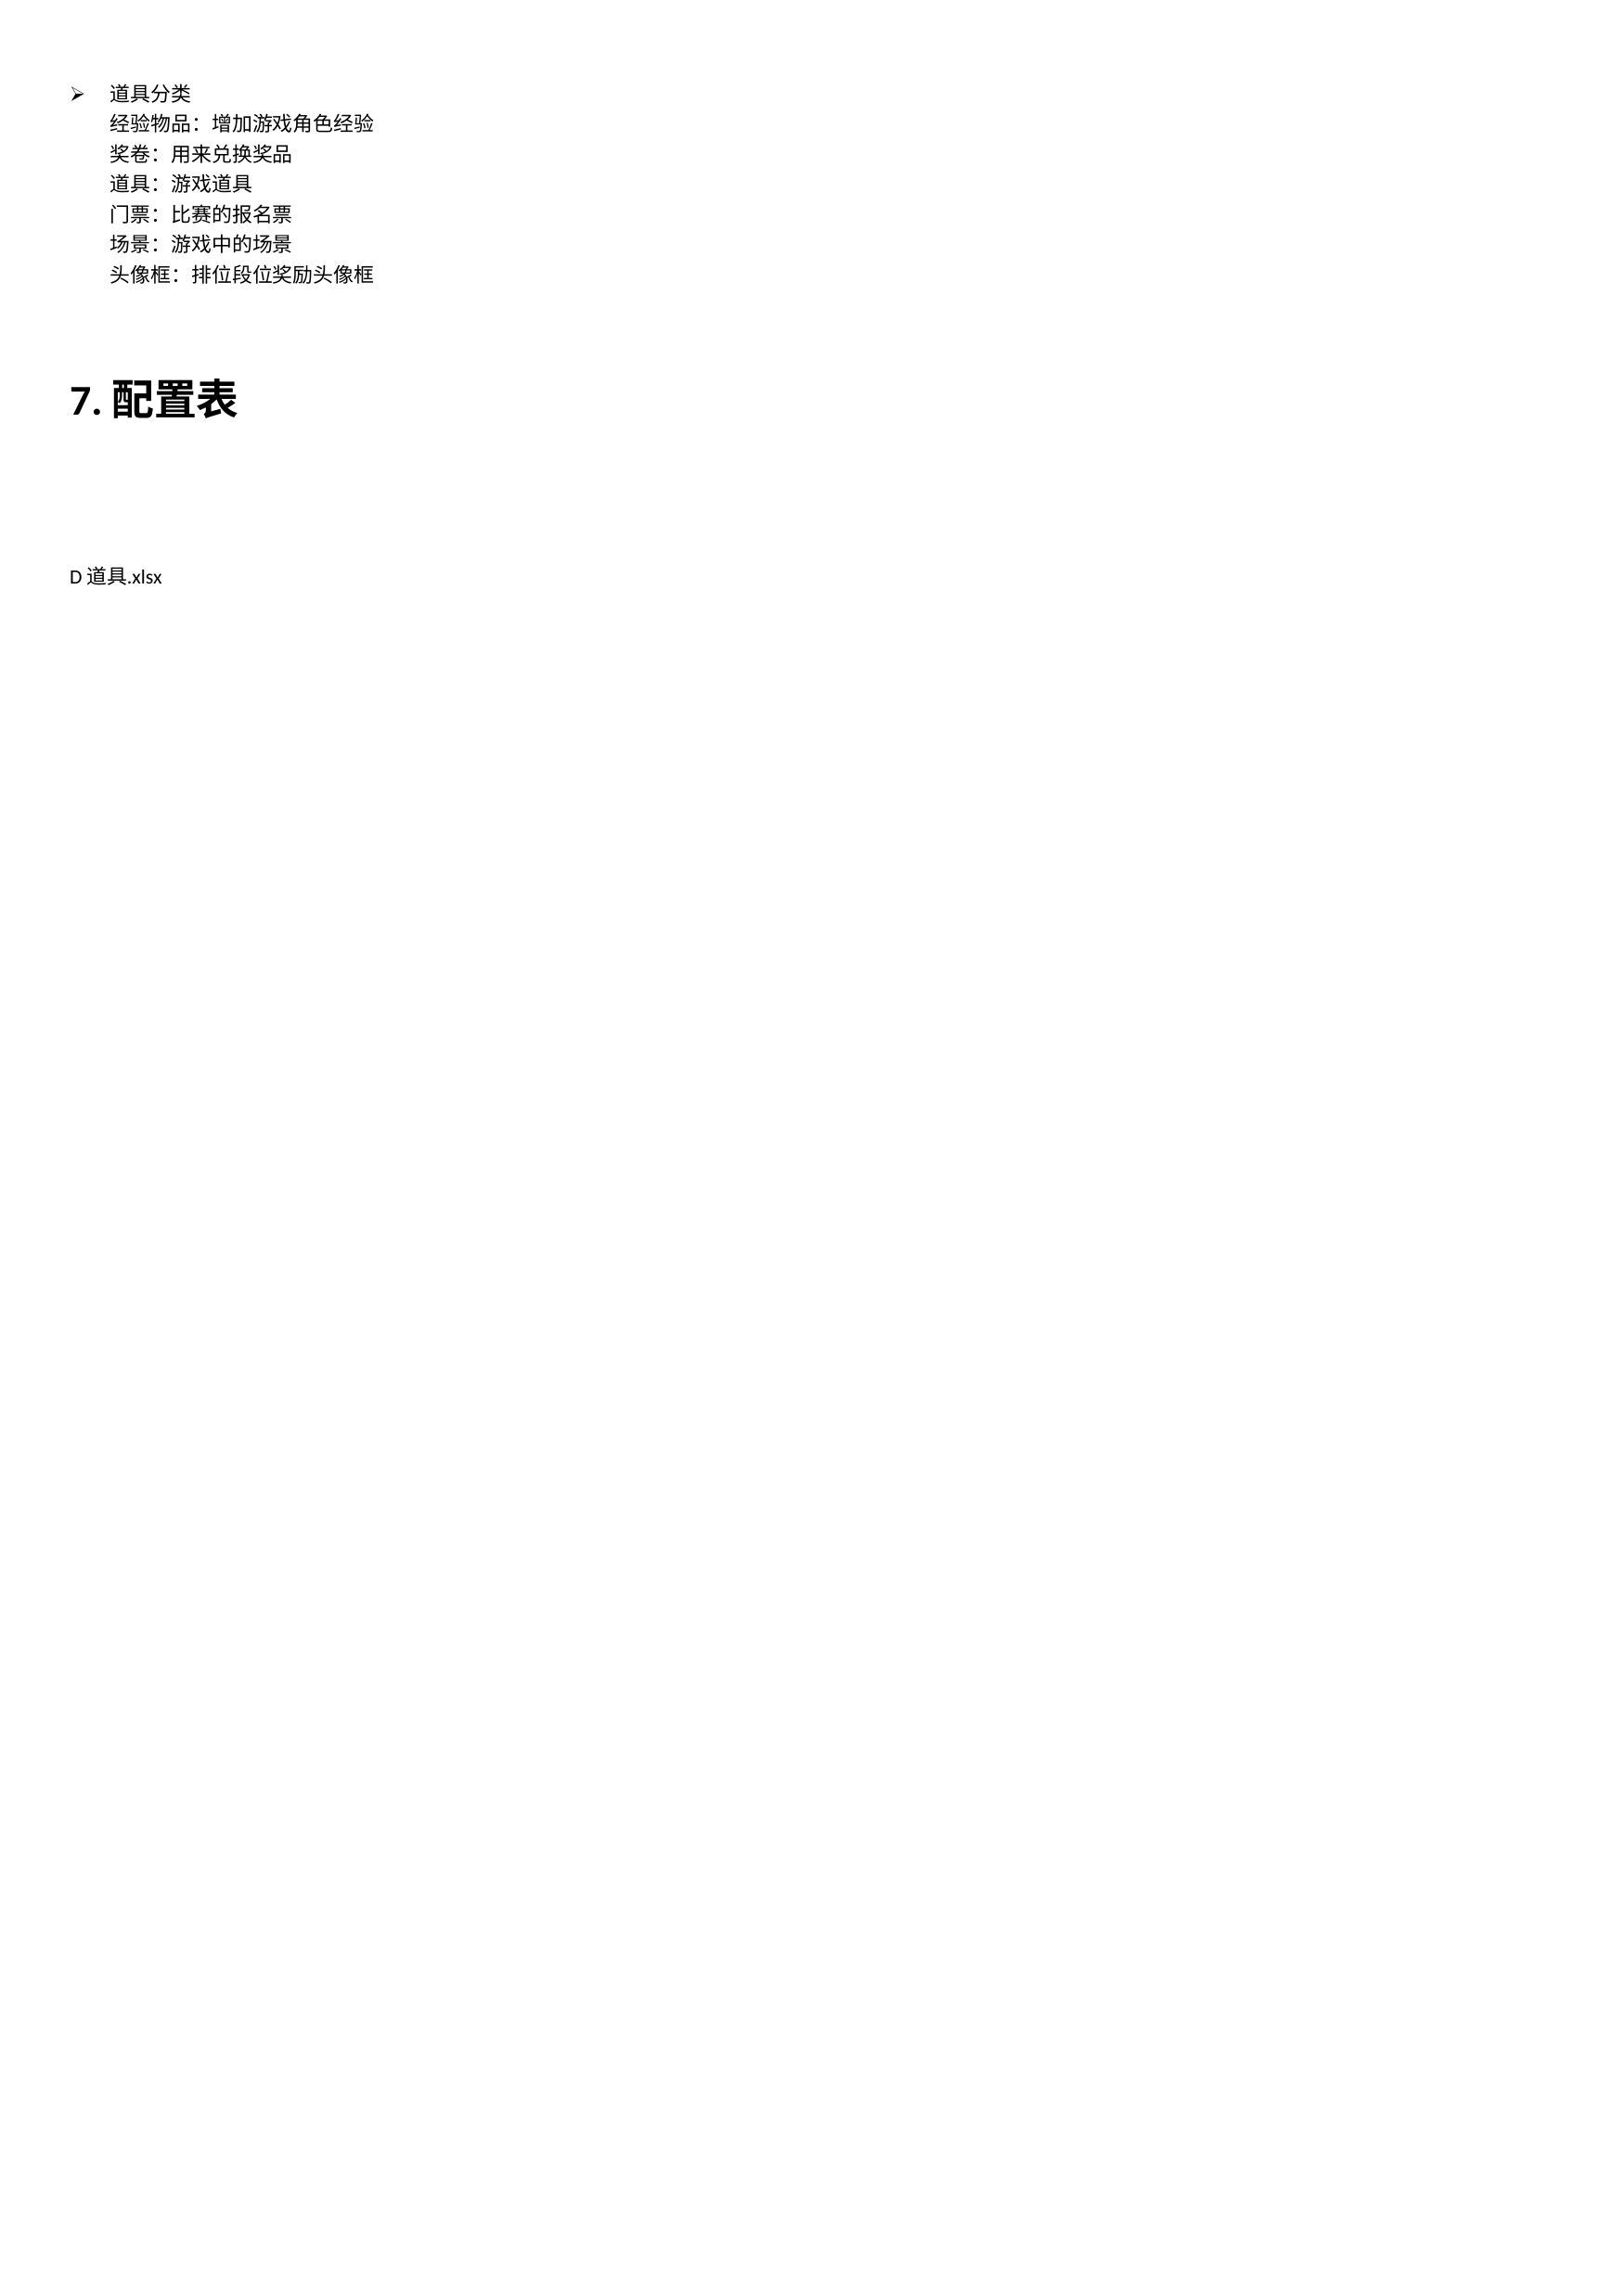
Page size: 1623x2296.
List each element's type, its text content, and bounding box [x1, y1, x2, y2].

text 道具：游戏道具 [70, 168, 1552, 198]
text 门票：比赛的报名票 [70, 198, 1552, 228]
text 场景：游戏中的场景 [70, 228, 1552, 258]
text 头像框：排位段位奖励头像框 [70, 258, 1552, 289]
text 奖卷：用来兑换奖品 [70, 137, 1552, 168]
text D道具.xlsx [70, 560, 1552, 590]
subtitle 配置表 [70, 352, 1552, 442]
list 道具分类 [70, 77, 1552, 108]
text 经验物品：增加游戏角色经验 [70, 108, 1552, 137]
